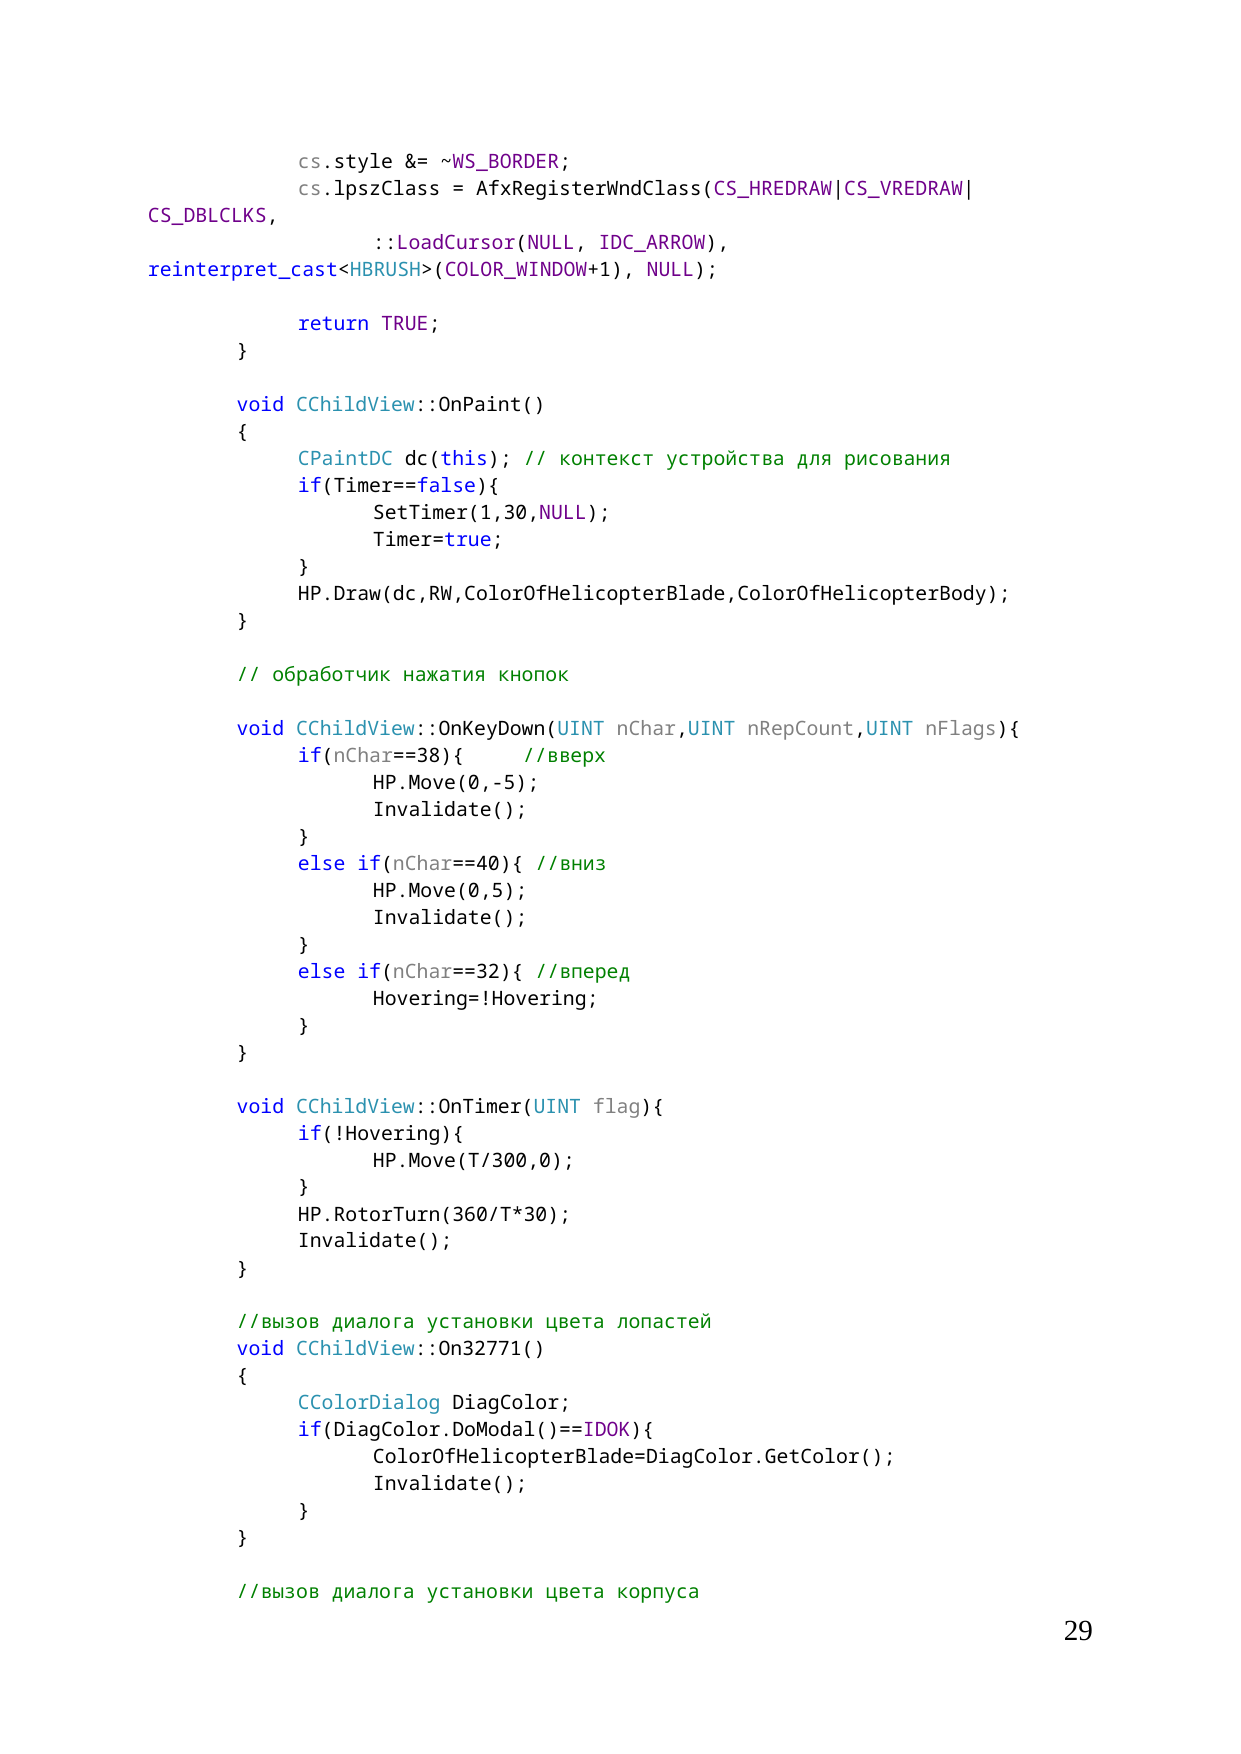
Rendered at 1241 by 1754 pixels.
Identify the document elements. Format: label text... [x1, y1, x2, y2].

text void CChildView::On32771() [148, 1335, 1093, 1362]
text { [148, 1362, 1093, 1389]
text Invalidate(); [148, 1469, 1093, 1497]
text CColorDialog DiagColor; [148, 1389, 1093, 1416]
text HP.RotorTurn(360/Т*30); [148, 1200, 1093, 1227]
text CPaintDC dc(this); // контекст устройства для рисования [148, 444, 1093, 471]
text HP.Move(0,5); [148, 876, 1093, 903]
text } [148, 1497, 1093, 1523]
text void CChildView::OnTimer(UINT flag){ [148, 1092, 1093, 1119]
text } [148, 1254, 1093, 1281]
text } [148, 552, 1093, 579]
text if(Timer==false){ [148, 471, 1093, 498]
text cs.style &= ~WS_BORDER; [148, 148, 1093, 174]
text cs.lpszClass = AfxRegisterWndClass(CS_HREDRAW|CS_VREDRAW|CS_DBLCLKS, [148, 174, 1093, 228]
text // обработчик нажатия кнопок [148, 660, 1093, 687]
text Invalidate(); [148, 903, 1093, 930]
text } [148, 930, 1093, 957]
text } [148, 1011, 1093, 1038]
text ::LoadCursor(NULL, IDC_ARROW), reinterpret_cast<HBRUSH>(COLOR_WINDOW+1), NULL); [148, 228, 1093, 282]
text } [148, 1038, 1093, 1065]
text } [148, 822, 1093, 849]
text HP.Move(0,-5); [148, 768, 1093, 795]
text HP.Move(Т/300,0); [148, 1146, 1093, 1173]
text //вызов диалога установки цвета корпуса [148, 1577, 1093, 1604]
text else if(nChar==32){ //вперед [148, 957, 1093, 984]
text //вызов диалога установки цвета лопастей [148, 1308, 1093, 1335]
text HP.Draw(dc,RW,ColorOfHelicopterBlade,ColorOfHelicopterBody); [148, 579, 1093, 606]
text ColorOfHelicopterBlade=DiagColor.GetColor(); [148, 1443, 1093, 1469]
text } [148, 606, 1093, 633]
text return TRUE; [148, 309, 1093, 336]
text if(nChar==38){ //вверх [148, 741, 1093, 768]
text Invalidate(); [148, 1227, 1093, 1254]
text if(!Hovering){ [148, 1119, 1093, 1146]
text void CChildView::OnPaint() [148, 390, 1093, 417]
text Hovering=!Hovering; [148, 984, 1093, 1011]
text if(DiagColor.DoModal()==IDOK){ [148, 1416, 1093, 1443]
text SetTimer(1,30,NULL); [148, 498, 1093, 525]
text else if(nChar==40){ //вниз [148, 849, 1093, 876]
text } [148, 336, 1093, 363]
text Invalidate(); [148, 795, 1093, 822]
text void CChildView::OnKeyDown(UINT nChar,UINT nRepCount,UINT nFlags){ [148, 714, 1093, 741]
text } [148, 1523, 1093, 1551]
text Timer=true; [148, 525, 1093, 552]
text { [148, 417, 1093, 444]
text } [148, 1173, 1093, 1200]
